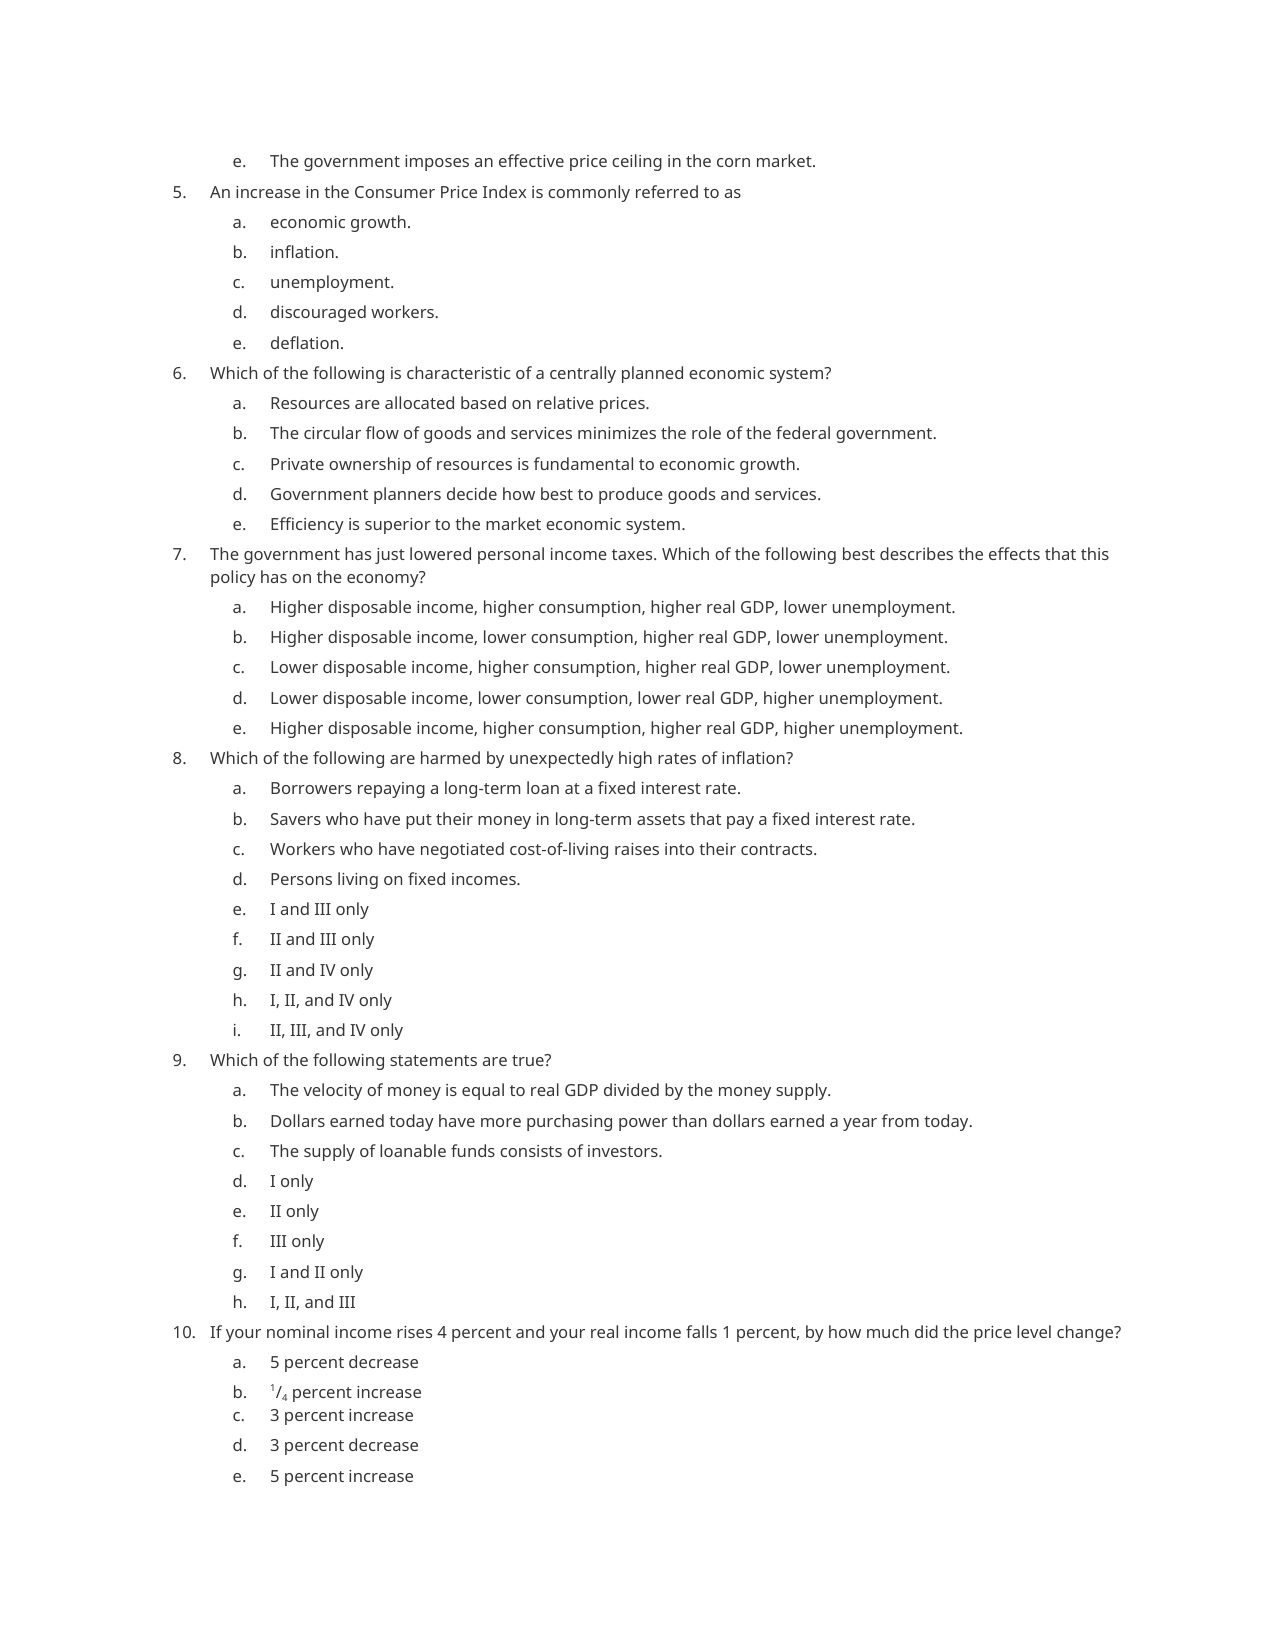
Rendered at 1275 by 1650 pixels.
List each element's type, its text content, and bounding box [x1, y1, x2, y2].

list Which of the following statements are true? [172, 1049, 1125, 1071]
list The government has just lowered personal income taxes. Which of the following best describes the effects that this policy has on the economy? [172, 543, 1125, 588]
list Efficiency is superior to the market economic system. [232, 512, 1125, 535]
list 5 percent decrease [232, 1351, 1125, 1373]
list Resources are allocated based on relative prices. [232, 392, 1125, 414]
list II and III only [232, 928, 1125, 951]
list II and IV only [232, 958, 1125, 981]
list Lower disposable income, lower consumption, lower real GDP, higher unemployment. [232, 686, 1125, 709]
list II, III, and IV only [232, 1018, 1125, 1041]
list deflation. [232, 331, 1125, 354]
list II only [232, 1200, 1125, 1222]
list I, II, and III [232, 1290, 1125, 1313]
list Which of the following is characteristic of a centrally planned economic system? [172, 361, 1125, 384]
list I only [232, 1169, 1125, 1192]
list Savers who have put their money in long-term assets that pay a fixed interest rate. [232, 807, 1125, 830]
list Higher disposable income, higher consumption, higher real GDP, higher unemployment. [232, 716, 1125, 739]
list Higher disposable income, lower consumption, higher real GDP, lower unemployment. [232, 626, 1125, 648]
list I and II only [232, 1260, 1125, 1283]
list The supply of loanable funds consists of investors. [232, 1139, 1125, 1162]
list The circular flow of goods and services minimizes the role of the federal government. [232, 422, 1125, 444]
list I, II, and IV only [232, 988, 1125, 1011]
list unemployment. [232, 271, 1125, 293]
list I and III only [232, 898, 1125, 920]
list 3 percent increase [232, 1404, 1125, 1426]
list Lower disposable income, higher consumption, higher real GDP, lower unemployment. [232, 656, 1125, 679]
list Government planners decide how best to produce goods and services. [232, 482, 1125, 505]
list If your nominal income rises 4 percent and your real income falls 1 percent, by how much did the price level change? [172, 1321, 1125, 1343]
list 5 percent increase [232, 1464, 1125, 1487]
list The velocity of money is equal to real GDP divided by the money supply. [232, 1079, 1125, 1102]
list The government imposes an effective price ceiling in the corn market. [232, 150, 1125, 173]
list economic growth. [232, 210, 1125, 233]
list Dollars earned today have more purchasing power than dollars earned a year from today. [232, 1109, 1125, 1132]
list Private ownership of resources is fundamental to economic growth. [232, 452, 1125, 475]
list inflation. [232, 241, 1125, 263]
list 3 percent decrease [232, 1434, 1125, 1457]
list discouraged workers. [232, 301, 1125, 324]
list Workers who have negotiated cost-of-living raises into their contracts. [232, 837, 1125, 860]
list Which of the following are harmed by unexpectedly high rates of inflation? [172, 747, 1125, 769]
list Persons living on fixed incomes. [232, 867, 1125, 890]
list 1/4 percent increase [232, 1381, 1125, 1404]
list Higher disposable income, higher consumption, higher real GDP, lower unemployment. [232, 596, 1125, 618]
list III only [232, 1230, 1125, 1253]
list Borrowers repaying a long-term loan at a fixed interest rate. [232, 777, 1125, 799]
list An increase in the Consumer Price Index is commonly referred to as [172, 180, 1125, 203]
